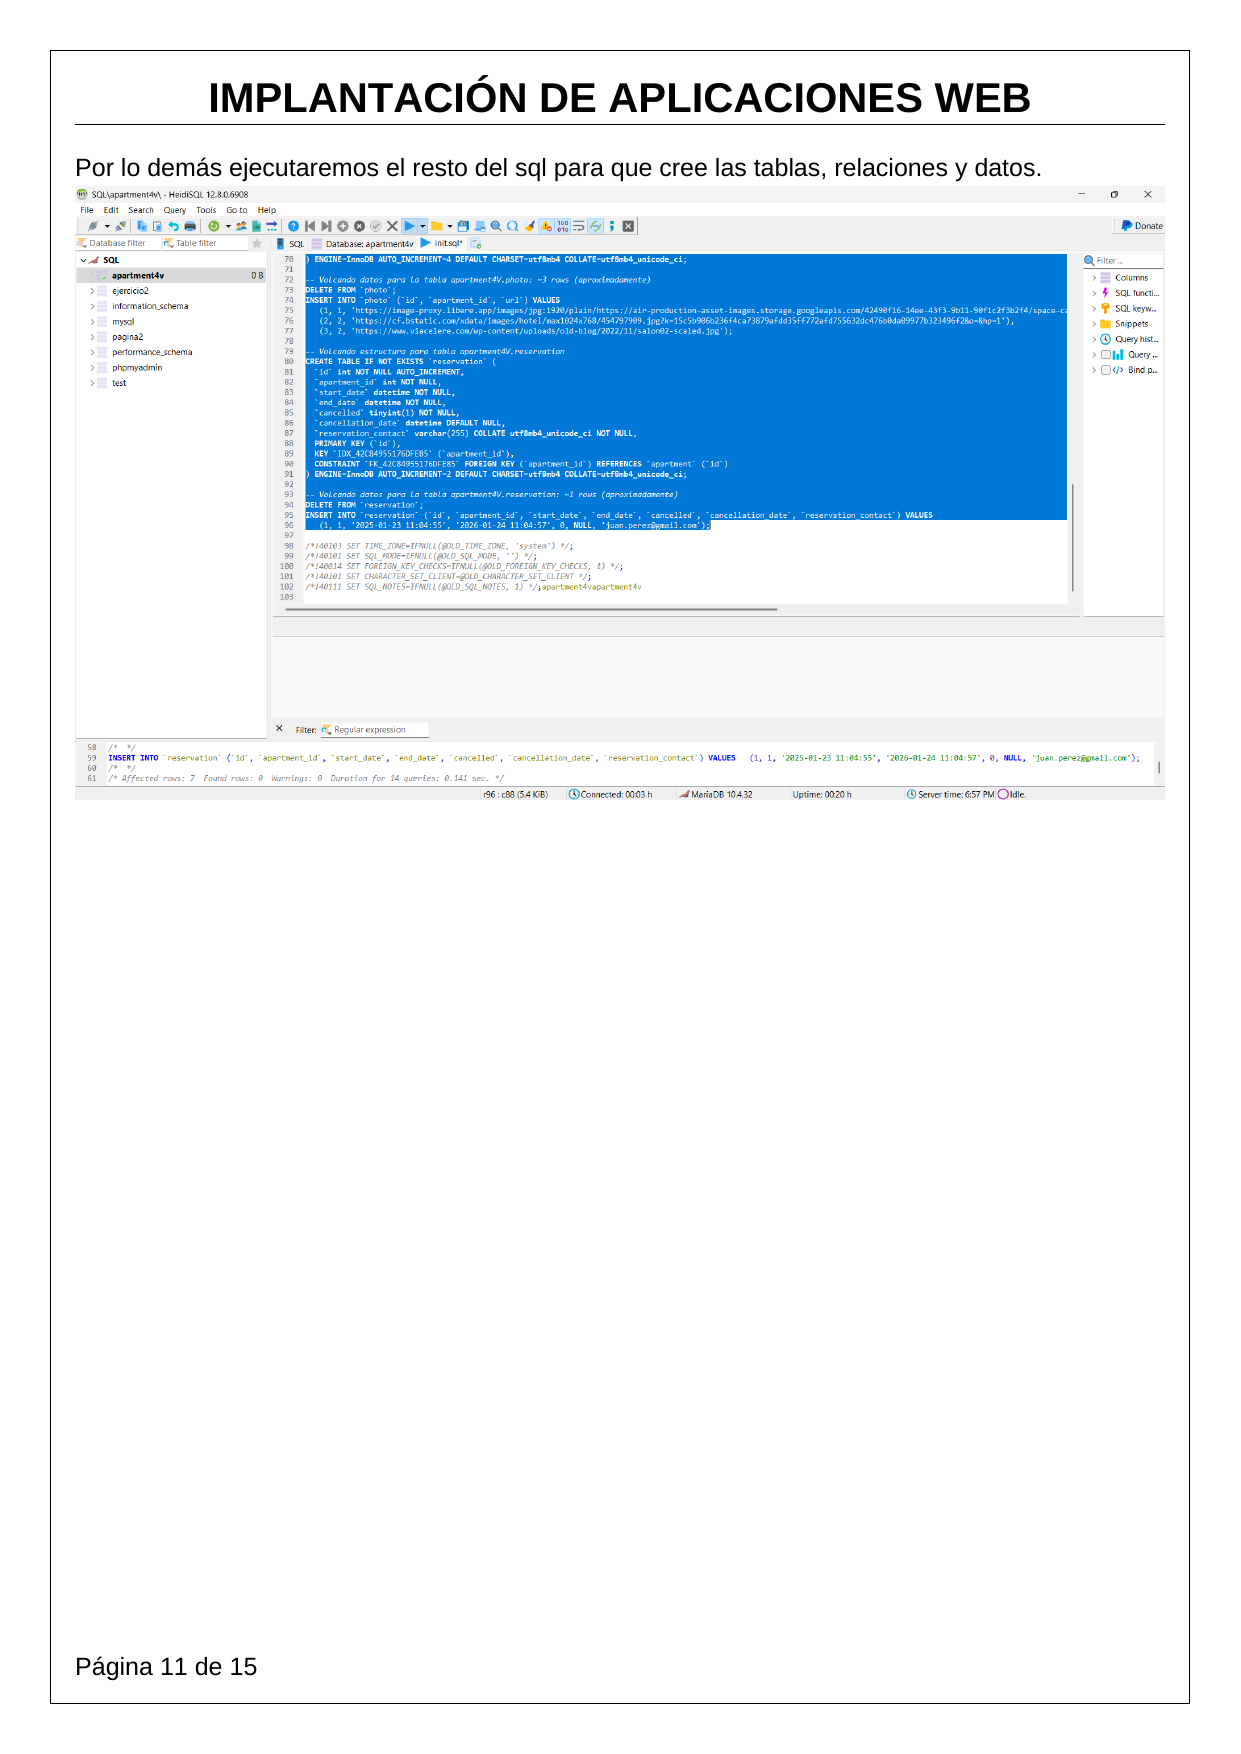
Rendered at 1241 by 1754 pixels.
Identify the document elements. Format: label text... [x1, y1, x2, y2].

picture [75, 186, 1166, 800]
text Por lo demás ejecutaremos el resto del sql para que cree las tablas, relaciones y datos. [75, 153, 1165, 181]
